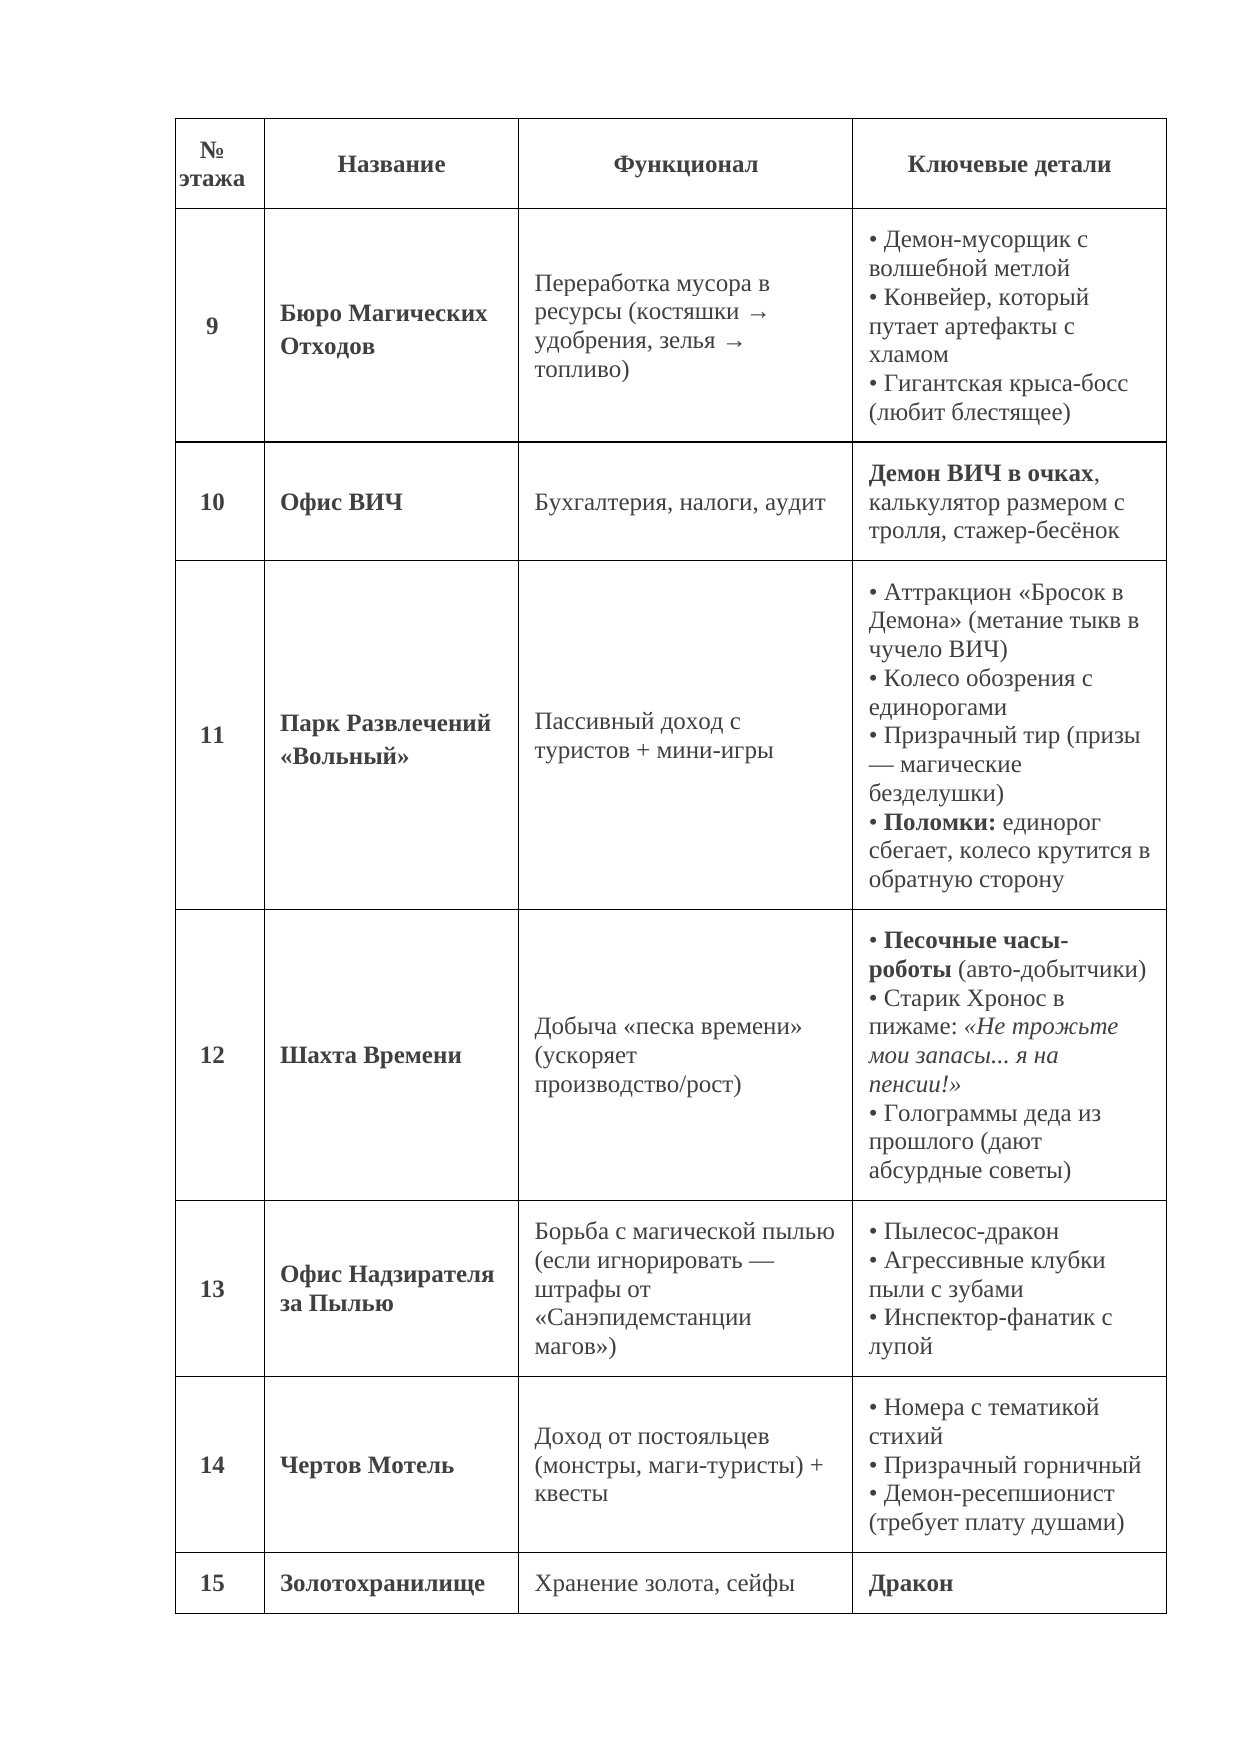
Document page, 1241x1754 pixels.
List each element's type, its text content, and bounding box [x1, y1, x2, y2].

table_cell • Номера с тематикой стихий • Призрачный горничный • Демон-ресепшионист (требует плату душами) [853, 1377, 1166, 1552]
table_cell 10 [176, 443, 264, 560]
table_cell • Пылесос-дракон • Агрессивные клубки пыли с зубами • Инспектор-фанатик с лупой [853, 1201, 1166, 1376]
table_cell Офис ВИЧ [265, 443, 518, 560]
table_cell 14 [176, 1377, 264, 1552]
table_cell 11 [176, 561, 264, 908]
table_cell • Аттракцион «Бросок в Демона» (метание тыкв в чучело ВИЧ) • Колесо обозрения с единорогами • Призрачный тир (призы — магические безделушки) • Поломки: единорог сбегает, колесо крутится в обратную сторону [853, 561, 1166, 908]
table_cell Добыча «песка времени» (ускоряет производство/рост) [519, 910, 852, 1199]
table_header Ключевые детали [853, 119, 1166, 208]
table_cell Переработка мусора в ресурсы (костяшки → удобрения, зелья → топливо) [519, 209, 852, 441]
table_cell • Песочные часы-роботы (авто-добытчики) • Старик Хронос в пижаме: «Не трожьте мои запасы... я на пенсии!» • Голограммы деда из прошлого (дают абсурдные советы) [853, 910, 1166, 1199]
table_cell • Демон-мусорщик с волшебной метлой • Конвейер, который путает артефакты с хламом • Гигантская крыса-босс (любит блестящее) [853, 209, 1166, 441]
table_cell Бухгалтерия, налоги, аудит [519, 443, 852, 560]
table_cell Золотохранилище [265, 1553, 518, 1613]
table_cell Доход от постояльцев (монстры, маги-туристы) + квесты [519, 1377, 852, 1552]
table_cell Хранение золота, сейфы [519, 1553, 852, 1613]
table_cell Шахта Времени [265, 910, 518, 1199]
table_cell 9 [176, 209, 264, 441]
table_cell Борьба с магической пылью (если игнорировать — штрафы от «Санэпидемстанции магов») [519, 1201, 852, 1376]
table_cell 12 [176, 910, 264, 1199]
table_cell Парк Развлечений «Вольный» [265, 561, 518, 908]
table_cell Демон ВИЧ в очках, калькулятор размером с тролля, стажер-бесёнок [853, 443, 1166, 560]
table_header Название [265, 119, 518, 208]
table_cell Офис Надзирателя за Пылью [265, 1201, 518, 1376]
table_header Функционал [519, 119, 852, 208]
table_cell 13 [176, 1201, 264, 1376]
table_header № этажа [176, 119, 264, 208]
table_cell Бюро Магических Отходов [265, 209, 518, 441]
table_cell Дракон «Счётоглот» (требует 5% прибыли еженедельно, иначе поджог!) [853, 1553, 1166, 1613]
table_cell Пассивный доход с туристов + мини-игры [519, 561, 852, 908]
table_cell 15 [176, 1553, 264, 1613]
table_cell Чертов Мотель [265, 1377, 518, 1552]
